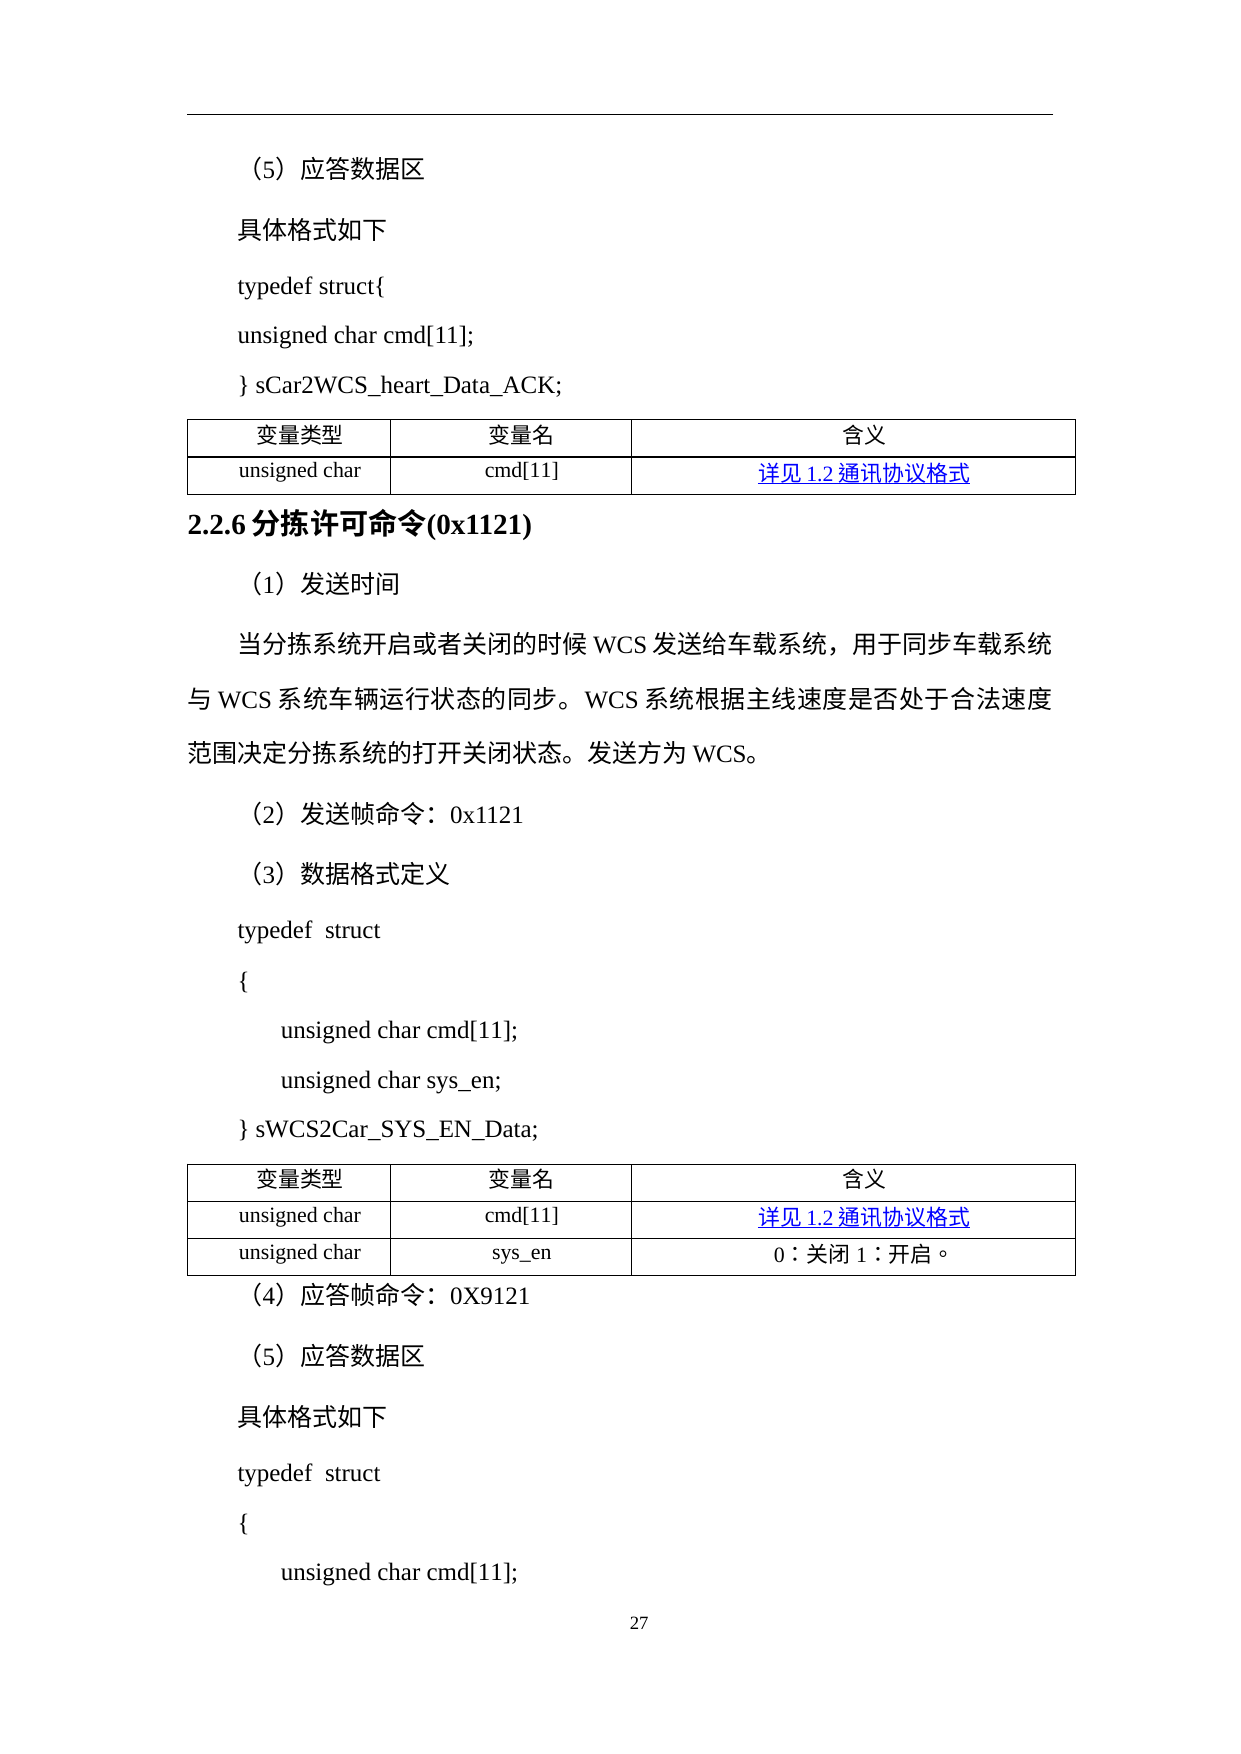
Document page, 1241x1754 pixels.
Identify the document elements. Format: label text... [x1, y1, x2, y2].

table_header 变量类型 [188, 1165, 390, 1201]
text unsigned char sys_en; [187, 1065, 1053, 1093]
text { [187, 966, 1053, 995]
table_header 变量名 [391, 420, 631, 456]
text 具体格式如下 [187, 211, 1053, 247]
text unsigned char cmd[11]; [187, 321, 1053, 349]
table_cell unsigned char [188, 458, 390, 493]
text （2）发送帧命令：0x1121 [187, 794, 1053, 831]
text （5）应答数据区 [187, 150, 1053, 186]
text { [187, 1508, 1053, 1537]
text unsigned char cmd[11]; [187, 1015, 1053, 1044]
table_cell unsigned char [188, 1239, 390, 1275]
text （4）应答帧命令：0X9121 [187, 1276, 1053, 1312]
table_cell 详见1.2 通讯协议格式 [632, 1202, 1075, 1238]
text 当分拣系统开启或者关闭的时候WCS发送给车载系统，用于同步车载系统与WCS系统车辆运行状态的同步。WCS系统根据主线速度是否处于合法速度范围决定分拣系统的打开关闭状态。发送方为WCS。 [187, 625, 1053, 770]
text （3）数据格式定义 [187, 855, 1053, 891]
text （5）应答数据区 [187, 1336, 1053, 1373]
text 具体格式如下 [187, 1397, 1053, 1433]
table_header 变量类型 [188, 420, 390, 456]
table_cell cmd[11] [391, 458, 631, 493]
table_header 变量名 [391, 1165, 631, 1201]
table_header 含义 [632, 420, 1075, 456]
table_cell unsigned char [188, 1202, 390, 1238]
table_cell cmd[11] [391, 1202, 631, 1238]
table_header 含义 [632, 1165, 1075, 1201]
text unsigned char cmd[11]; [187, 1557, 1053, 1586]
table_cell 详见1.2 通讯协议格式 [632, 458, 1075, 493]
text } sCar2WCS_heart_Data_ACK; [187, 370, 1053, 399]
table_cell sys_en [391, 1239, 631, 1275]
subtitle 2.2.6分拣许可命令(0x1121) [187, 501, 1053, 543]
table_cell 0：关闭 1：开启。 [632, 1239, 1075, 1275]
text typedef struct [187, 1458, 1053, 1487]
text typedef struct [187, 916, 1053, 945]
text （1）发送时间 [187, 564, 1053, 601]
text typedef struct{ [187, 271, 1053, 300]
text } sWCS2Car_SYS_EN_Data; [187, 1114, 1053, 1143]
